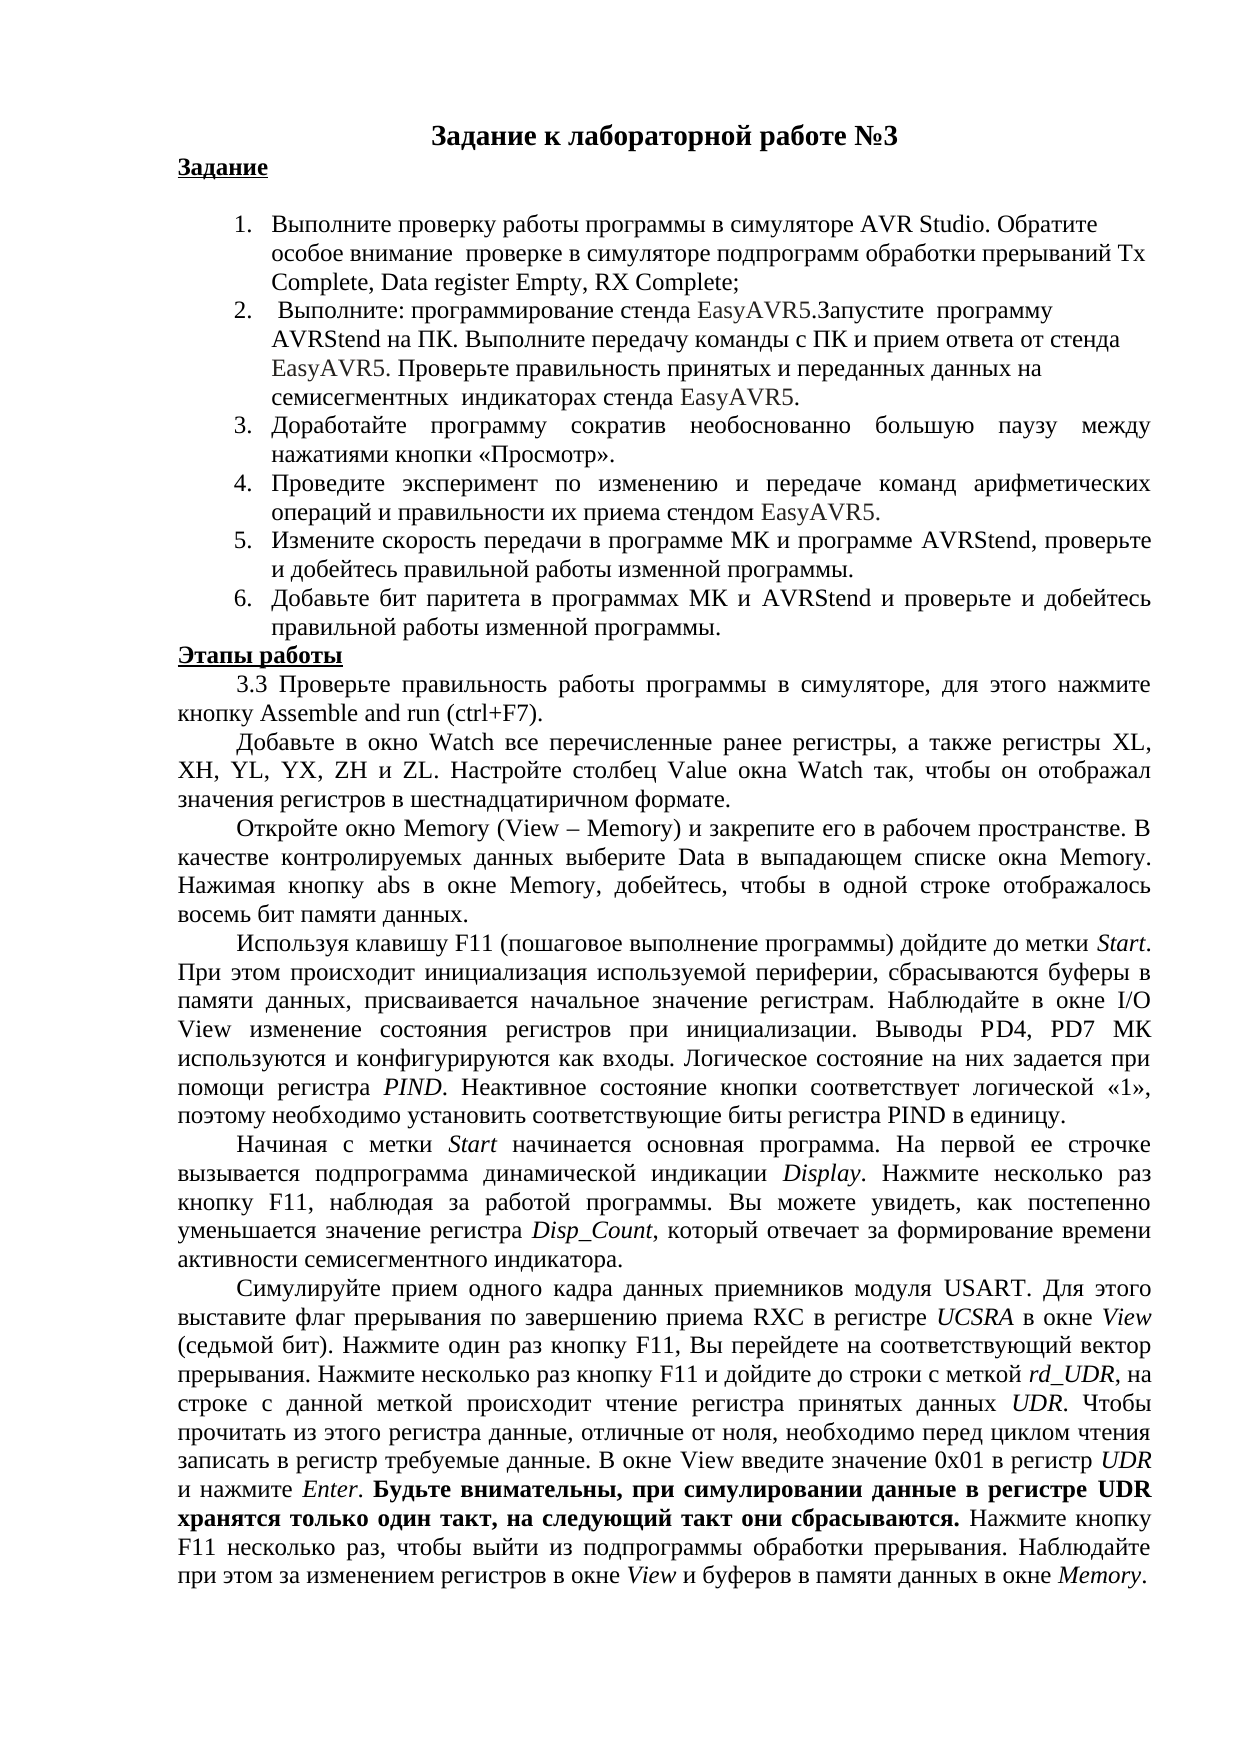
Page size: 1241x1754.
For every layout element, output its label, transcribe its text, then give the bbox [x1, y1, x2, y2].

text 3.3 Проверьте правильность работы программы в симуляторе, для этого нажмите кнопку Assemble and run (ctrl+F7). [177, 669, 1152, 727]
list Выполните: программирование стенда EasyAVR5.Запустите программу AVRStend на ПК. Выполните передачу команды с ПК и прием ответа от стенда EasyAVR5. Проверьте правильность принятых и переданных данных на семисегментных индикаторах стенда EasyAVR5. [233, 295, 1152, 410]
list Проведите эксперимент по изменению и передаче команд арифметических операций и правильности их приема стендом EasyAVR5. [233, 468, 1152, 525]
text Симулируйте прием одного кадра данных приемников модуля USART. Для этого выставите флаг прерывания по завершению приема RXC в регистре UCSRA в окне View (седьмой бит). Нажмите один раз кнопку F11, Вы перейдете на соответствующий вектор прерывания. Нажмите несколько раз кнопку F11 и дойдите до строки с меткой rd_UDR, на строке с данной меткой происходит чтение регистра принятых данных UDR. Чтобы прочитать из этого регистра данные, отличные от ноля, необходимо перед циклом чтения записать в регистр требуемые данные. В окне View введите значение 0х01 в регистр UDR и нажмите Enter. Будьте внимательны, при симулировании данные в регистре UDR хранятся только один такт, на следующий такт они сбрасываются. Нажмите кнопку F11 несколько раз, чтобы выйти из подпрограммы обработки прерывания. Наблюдайте при этом за изменением регистров в окне View и буферов в памяти данных в окне Memory. [177, 1273, 1152, 1589]
list Выполните проверку работы программы в симуляторе AVR Studio. Обратите особое внимание проверке в симуляторе подпрограмм обработки прерываний Tx Complete, Data register Empty, RX Complete; [233, 209, 1152, 295]
text Этапы работы [177, 640, 1152, 669]
text Задание [177, 152, 1152, 180]
list Доработайте программу сократив необоснованно большую паузу между нажатиями кнопки «Просмотр». [233, 410, 1152, 468]
text Задание к лабораторной работе №3 [177, 118, 1152, 152]
list Добавьте бит паритета в программах МК и AVRStend и проверьте и добейтесь правильной работы изменной программы. [233, 583, 1152, 640]
list Измените скорость передачи в программе МК и программе AVRStend, проверьте и добейтесь правильной работы изменной программы. [233, 525, 1152, 583]
text Используя клавишу F11 (пошаговое выполнение программы) дойдите до метки Start. При этом происходит инициализация используемой периферии, сбрасываются буферы в памяти данных, присваивается начальное значение регистрам. Наблюдайте в окне I/O View изменение состояния регистров при инициализации. Выводы PD4, PD7 МК используются и конфигурируются как входы. Логическое состояние на них задается при помощи регистра PIND. Неактивное состояние кнопки соответствует логической «1», поэтому необходимо установить соответствующие биты регистра PIND в единицу. [177, 928, 1152, 1129]
text Добавьте в окно Watch все перечисленные ранее регистры, а также регистры XL, XH, YL, YX, ZH и ZL. Настройте столбец Value окна Watch так, чтобы он отображал значения регистров в шестнадцатиричном формате. [177, 727, 1152, 813]
text Откройте окно Memory (View – Memory) и закрепите его в рабочем пространстве. В качестве контролируемых данных выберите Data в выпадающем списке окна Memory. Нажимая кнопку abs в окне Memory, добейтесь, чтобы в одной строке отображалось восемь бит памяти данных. [177, 813, 1152, 928]
text Начиная с метки Start начинается основная программа. На первой ее строчке вызывается подпрограмма динамической индикации Display. Нажмите несколько раз кнопку F11, наблюдая за работой программы. Вы можете увидеть, как постепенно уменьшается значение регистра Disp_Count, который отвечает за формирование времени активности семисегментного индикатора. [177, 1129, 1152, 1273]
